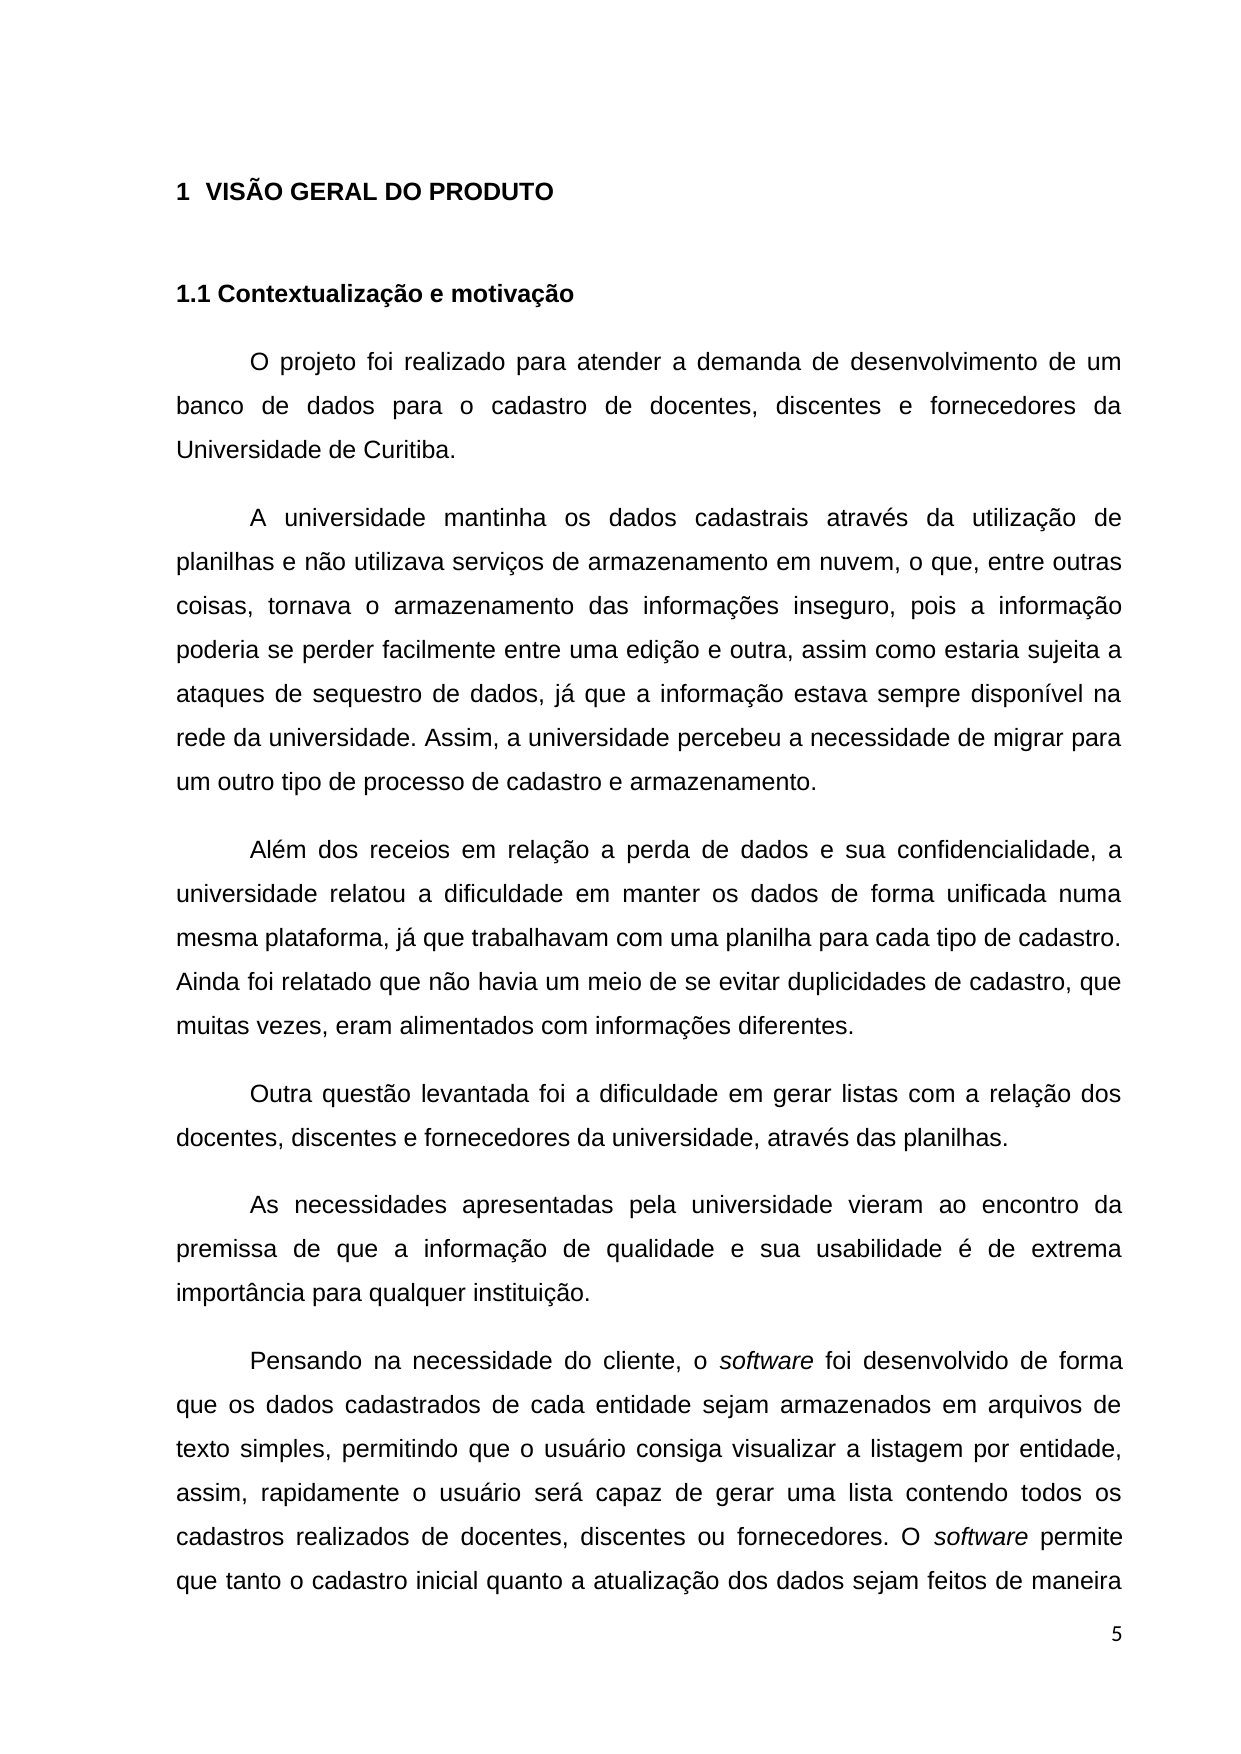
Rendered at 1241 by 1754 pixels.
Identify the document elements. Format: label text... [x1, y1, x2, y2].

list VISÃO GERAL DO PRODUTO [176, 177, 1135, 206]
text A universidade mantinha os dados cadastrais através da utilização de planilhas e não utilizava serviços de armazenamento em nuvem, o que, entre outras coisas, tornava o armazenamento das informações inseguro, pois a informação poderia se perder facilmente entre uma edição e outra, assim como estaria sujeita a ataques de sequestro de dados, já que a informação estava sempre disponível na rede da universidade. Assim, a universidade percebeu a necessidade de migrar para um outro tipo de processo de cadastro e armazenamento. [176, 503, 1123, 796]
text Outra questão levantada foi a dificuldade em gerar listas com a relação dos docentes, discentes e fornecedores da universidade, através das planilhas. [176, 1079, 1123, 1151]
text As necessidades apresentadas pela universidade vieram ao encontro da premissa de que a informação de qualidade e sua usabilidade é de extrema importância para qualquer instituição. [176, 1190, 1123, 1307]
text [176, 1346, 1123, 1594]
text O projeto foi realizado para atender a demanda de desenvolvimento de um banco de dados para o cadastro de docentes, discentes e fornecedores da Universidade de Curitiba. [176, 347, 1123, 464]
text Além dos receios em relação a perda de dados e sua confidencialidade, a universidade relatou a dificuldade em manter os dados de forma unificada numa mesma plataforma, já que trabalhavam com uma planilha para cada tipo de cadastro. Ainda foi relatado que não havia um meio de se evitar duplicidades de cadastro, que muitas vezes, eram alimentados com informações diferentes. [176, 835, 1123, 1039]
text 1.1 Contextualização e motivação [176, 279, 1135, 308]
